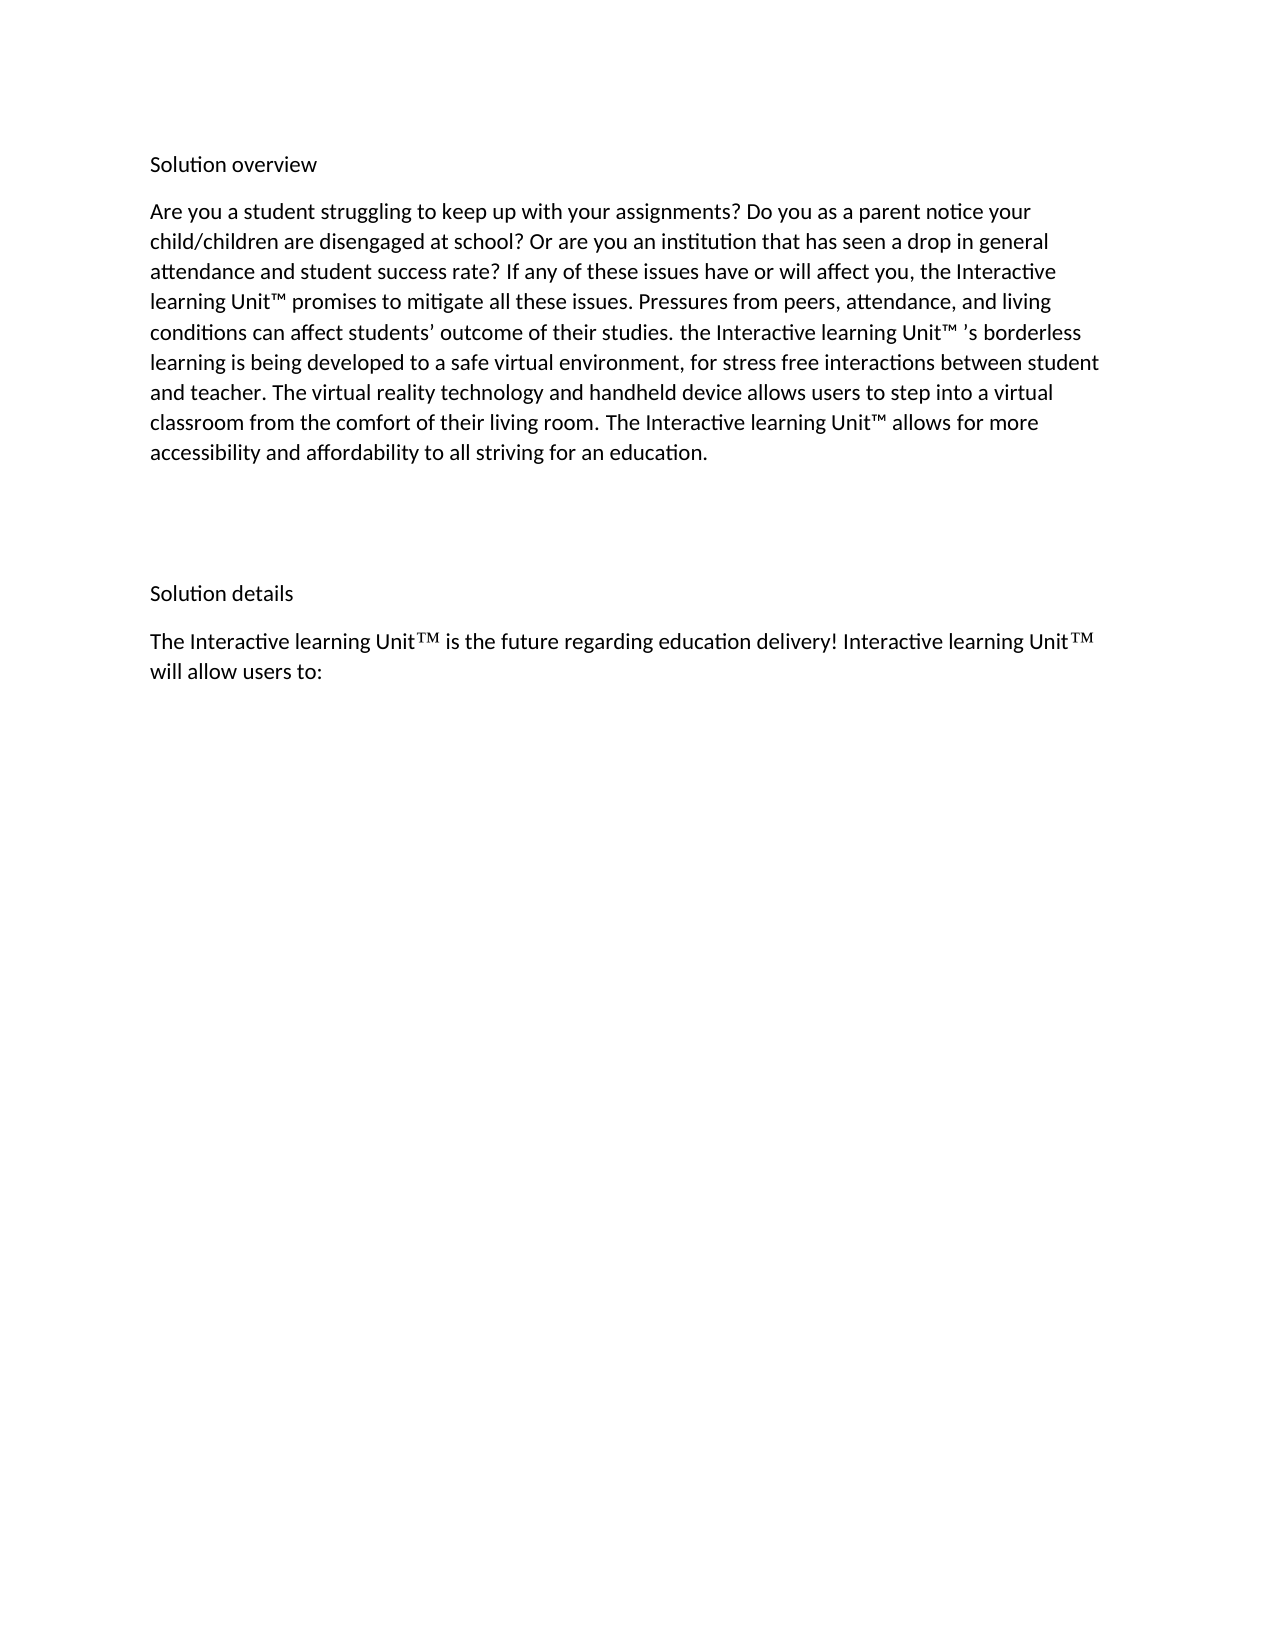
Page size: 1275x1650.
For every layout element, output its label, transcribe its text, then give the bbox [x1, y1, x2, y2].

text Are you a student struggling to keep up with your assignments? Do you as a parent notice your child/children are disengaged at school? Or are you an institution that has seen a drop in general attendance and student success rate? If any of these issues have or will affect you, the Interactive learning Unit™ promises to mitigate all these issues. Pressures from peers, attendance, and living conditions can affect students’ outcome of their studies. the Interactive learning Unit™ ’s borderless learning is being developed to a safe virtual environment, for stress free interactions between student and teacher. The virtual reality technology and handheld device allows users to step into a virtual classroom from the comfort of their living room. The Interactive learning Unit™ allows for more accessibility and affordability to all striving for an education. [150, 197, 1125, 467]
text Solution overview [150, 150, 1125, 178]
text The Interactive learning Unit™ is the future regarding education delivery! Interactive learning Unit™ will allow users to: [150, 626, 1125, 685]
text Solution details [150, 579, 1125, 607]
